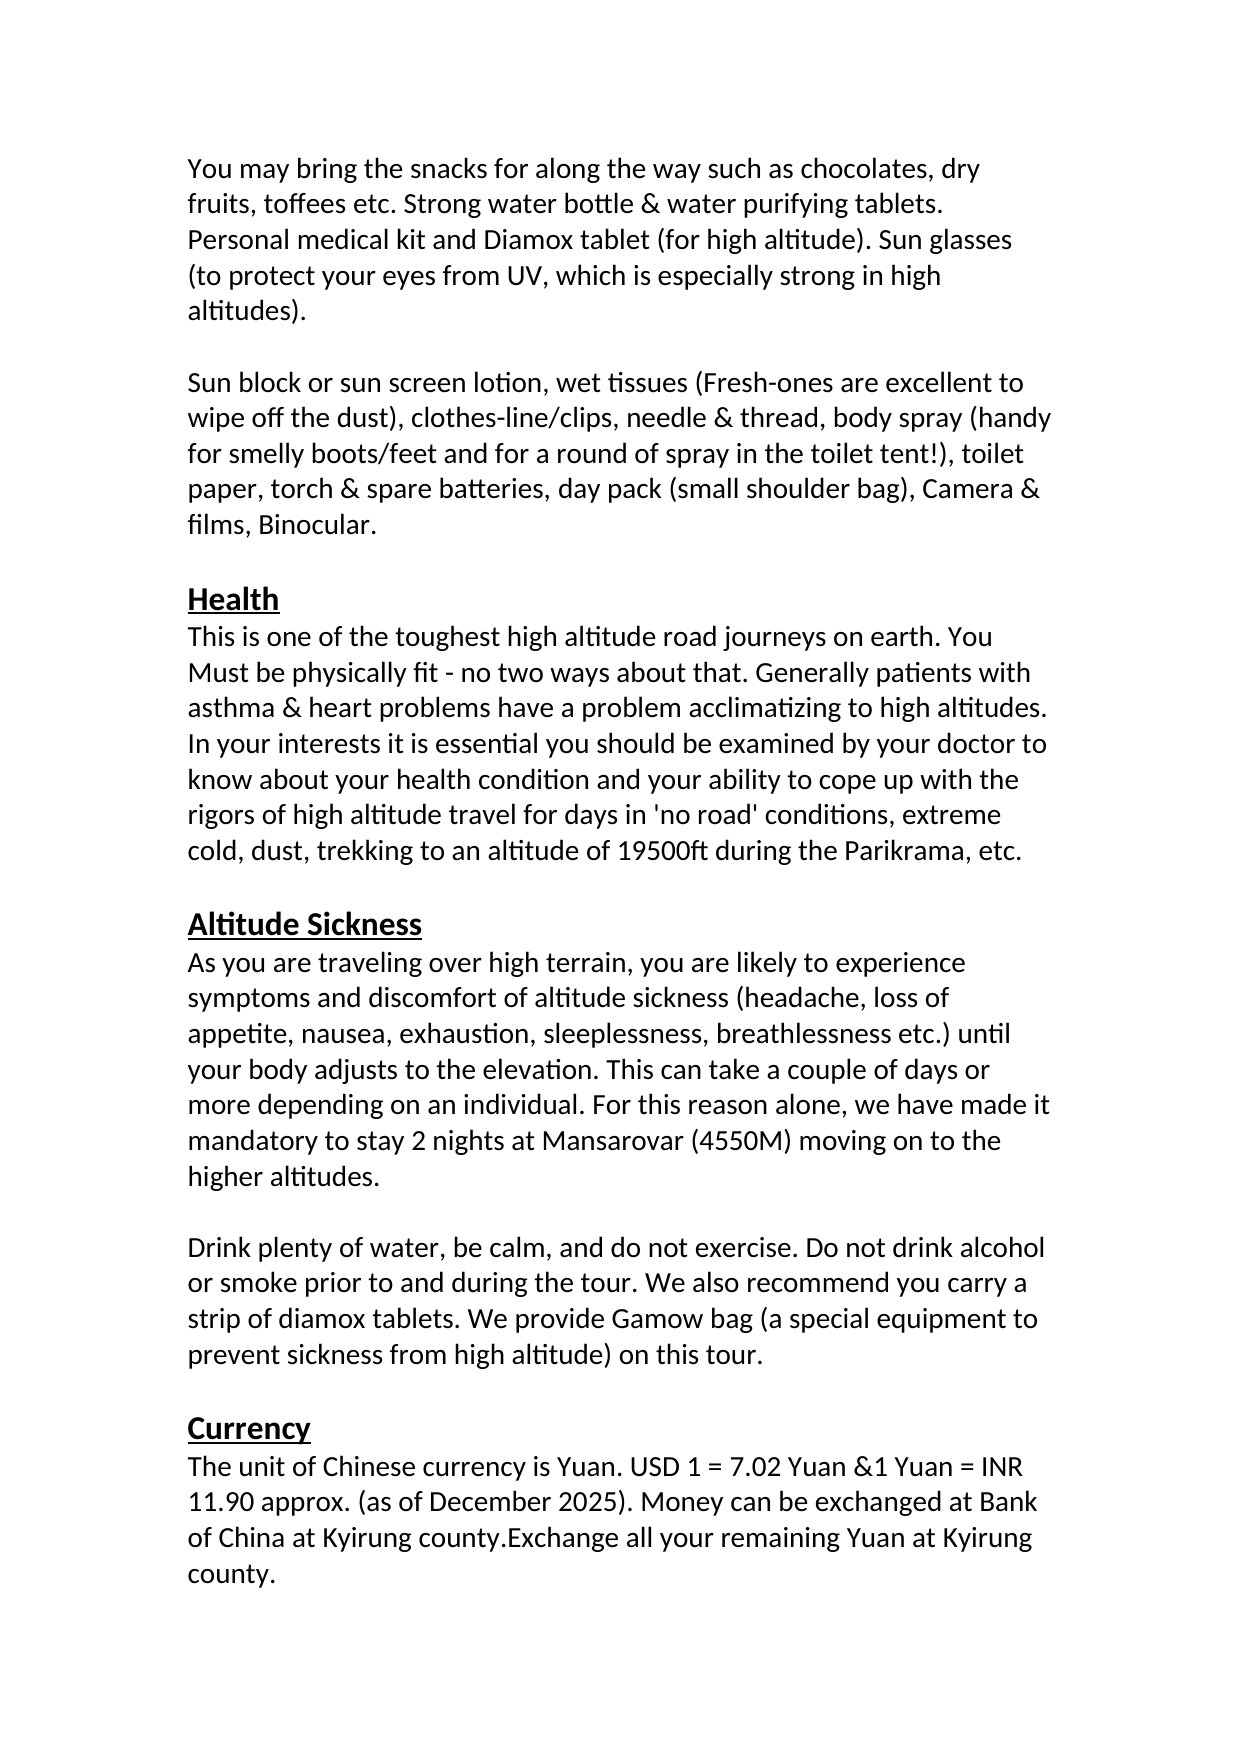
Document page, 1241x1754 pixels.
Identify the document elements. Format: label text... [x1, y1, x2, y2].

text This is one of the toughest high altitude road journeys on earth. You Must be physically fit - no two ways about that. Generally patients with asthma & heart problems have a problem acclimatizing to high altitudes. In your interests it is essential you should be examined by your doctor to know about your health condition and your ability to cope up with the rigors of high altitude travel for days in 'no road' conditions, extreme cold, dust, trekking to an altitude of 19500ft during the Parikrama, etc. [187, 618, 1053, 868]
text Currency [187, 1407, 1053, 1448]
text Health [187, 577, 1053, 618]
text Altitude Sickness [187, 903, 1053, 944]
text The unit of Chinese currency is Yuan. USD 1 = 7.02 Yuan &1 Yuan = INR 11.90 approx. (as of December 2025). Money can be exchanged at Bank of China at Kyirung county.Exchange all your remaining Yuan at Kyirung county. [187, 1448, 1053, 1590]
text As you are traveling over high terrain, you are likely to experience symptoms and discomfort of altitude sickness (headache, loss of appetite, nausea, exhaustion, sleeplessness, breathlessness etc.) until your body adjusts to the elevation. This can take a couple of days or more depending on an individual. For this reason alone, we have made it mandatory to stay 2 nights at Mansarovar (4550M) moving on to the higher altitudes. [187, 944, 1053, 1193]
text Sun block or sun screen lotion, wet tissues (Fresh-ones are excellent to wipe off the dust), clothes-line/clips, needle & thread, body spray (handy for smelly boots/feet and for a round of spray in the toilet tent!), toilet paper, torch & spare batteries, day pack (small shoulder bag), Camera & films, Binocular. [187, 364, 1053, 542]
text You may bring the snacks for along the way such as chocolates, dry fruits, toffees etc. Strong water bottle & water purifying tablets. Personal medical kit and Diamox tablet (for high altitude). Sun glasses (to protect your eyes from UV, which is especially strong in high altitudes). [187, 150, 1053, 328]
text Drink plenty of water, be calm, and do not exercise. Do not drink alcohol or smoke prior to and during the tour. We also recommend you carry a strip of diamox tablets. We provide Gamow bag (a special equipment to prevent sickness from high altitude) on this tour. [187, 1229, 1053, 1371]
